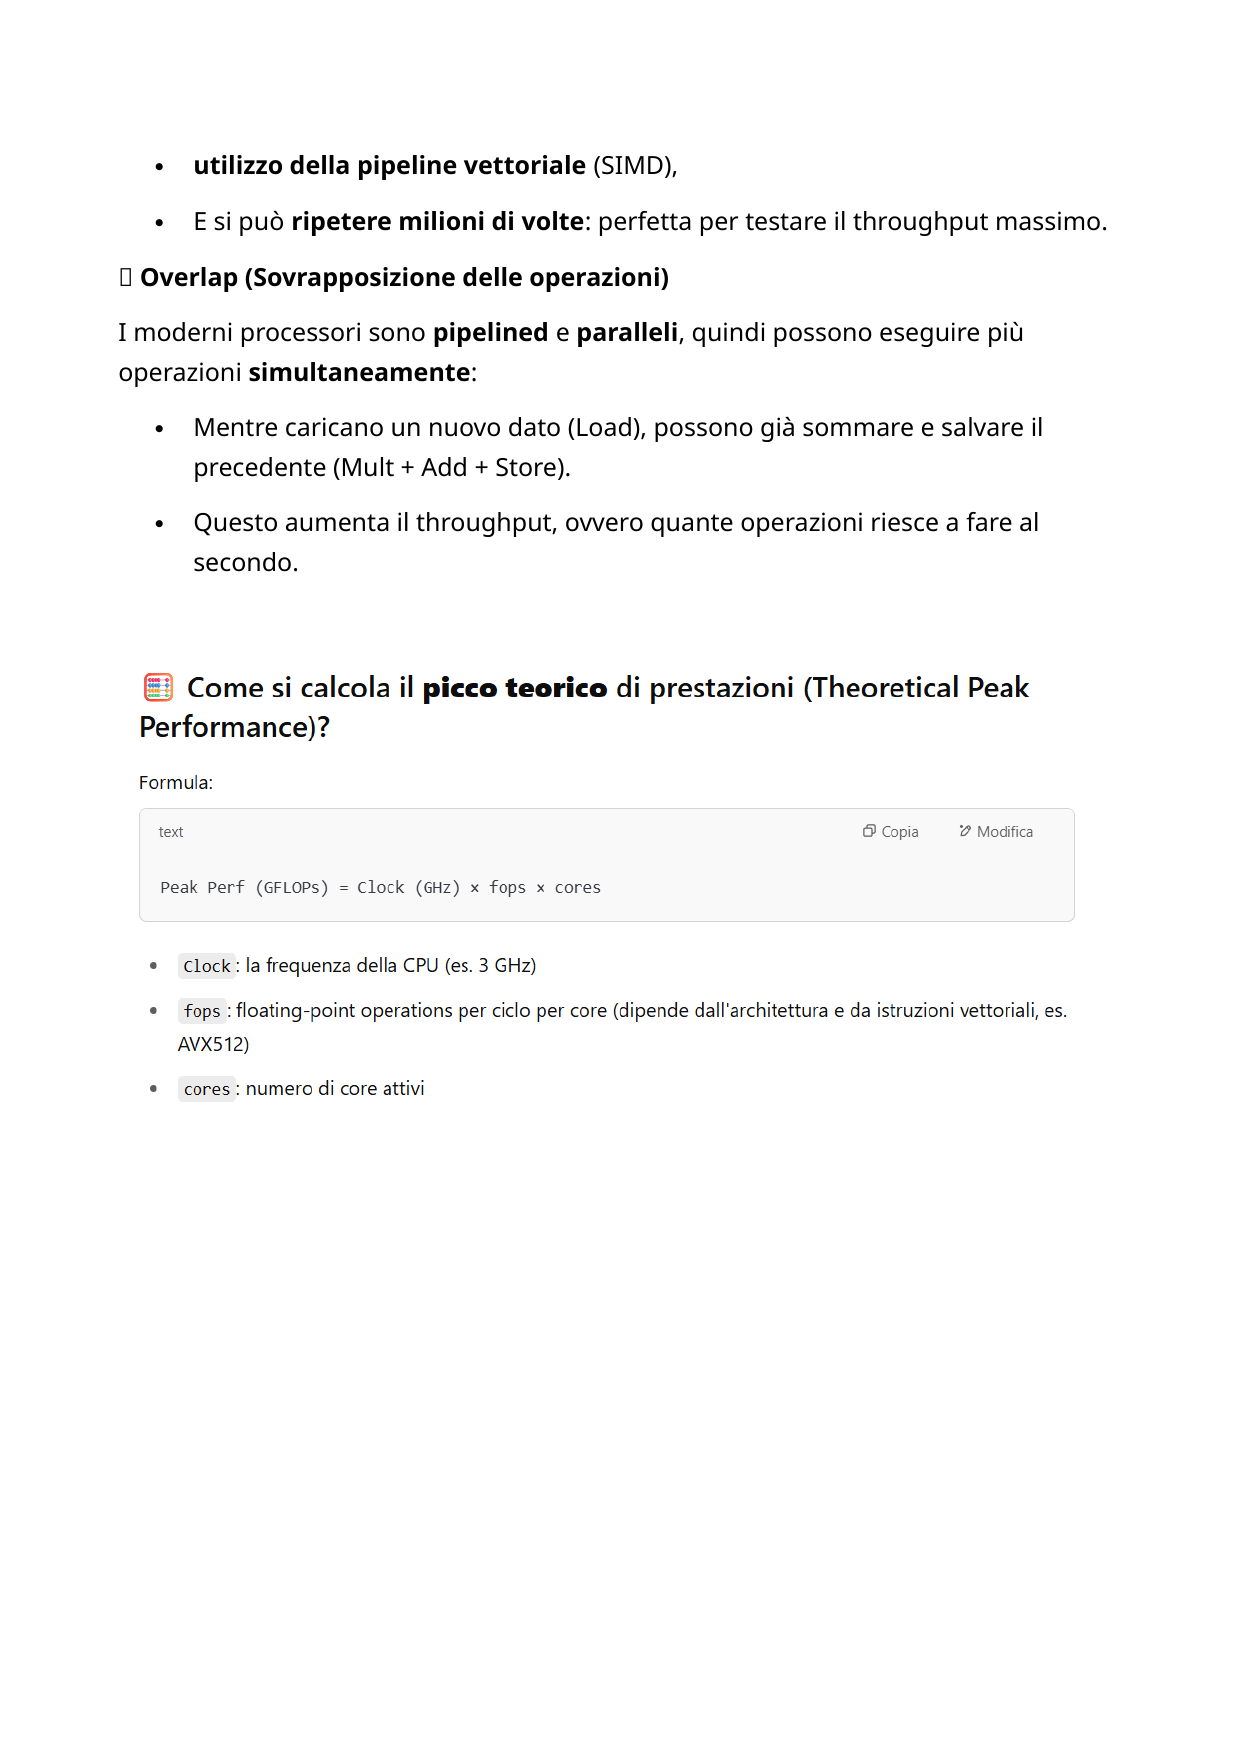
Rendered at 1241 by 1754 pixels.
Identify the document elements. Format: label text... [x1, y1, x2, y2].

text I moderni processori sono pipelined e paralleli, quindi possono eseguire più operazioni simultaneamente: [118, 315, 1122, 388]
list E si può ripetere milioni di volte: perfetta per testare il throughput massimo. [156, 203, 1122, 237]
picture [118, 656, 1123, 1109]
list utilizzo della pipeline vettoriale (SIMD), [156, 148, 1122, 182]
list Mentre caricano un nuovo dato (Load), possono già sommare e salvare il precedente (Mult + Add + Store). [156, 410, 1122, 483]
list Questo aumenta il throughput, ovvero quante operazioni riesce a fare al secondo. [156, 505, 1122, 578]
text 🔄 Overlap (Sovrapposizione delle operazioni) [118, 259, 1122, 293]
